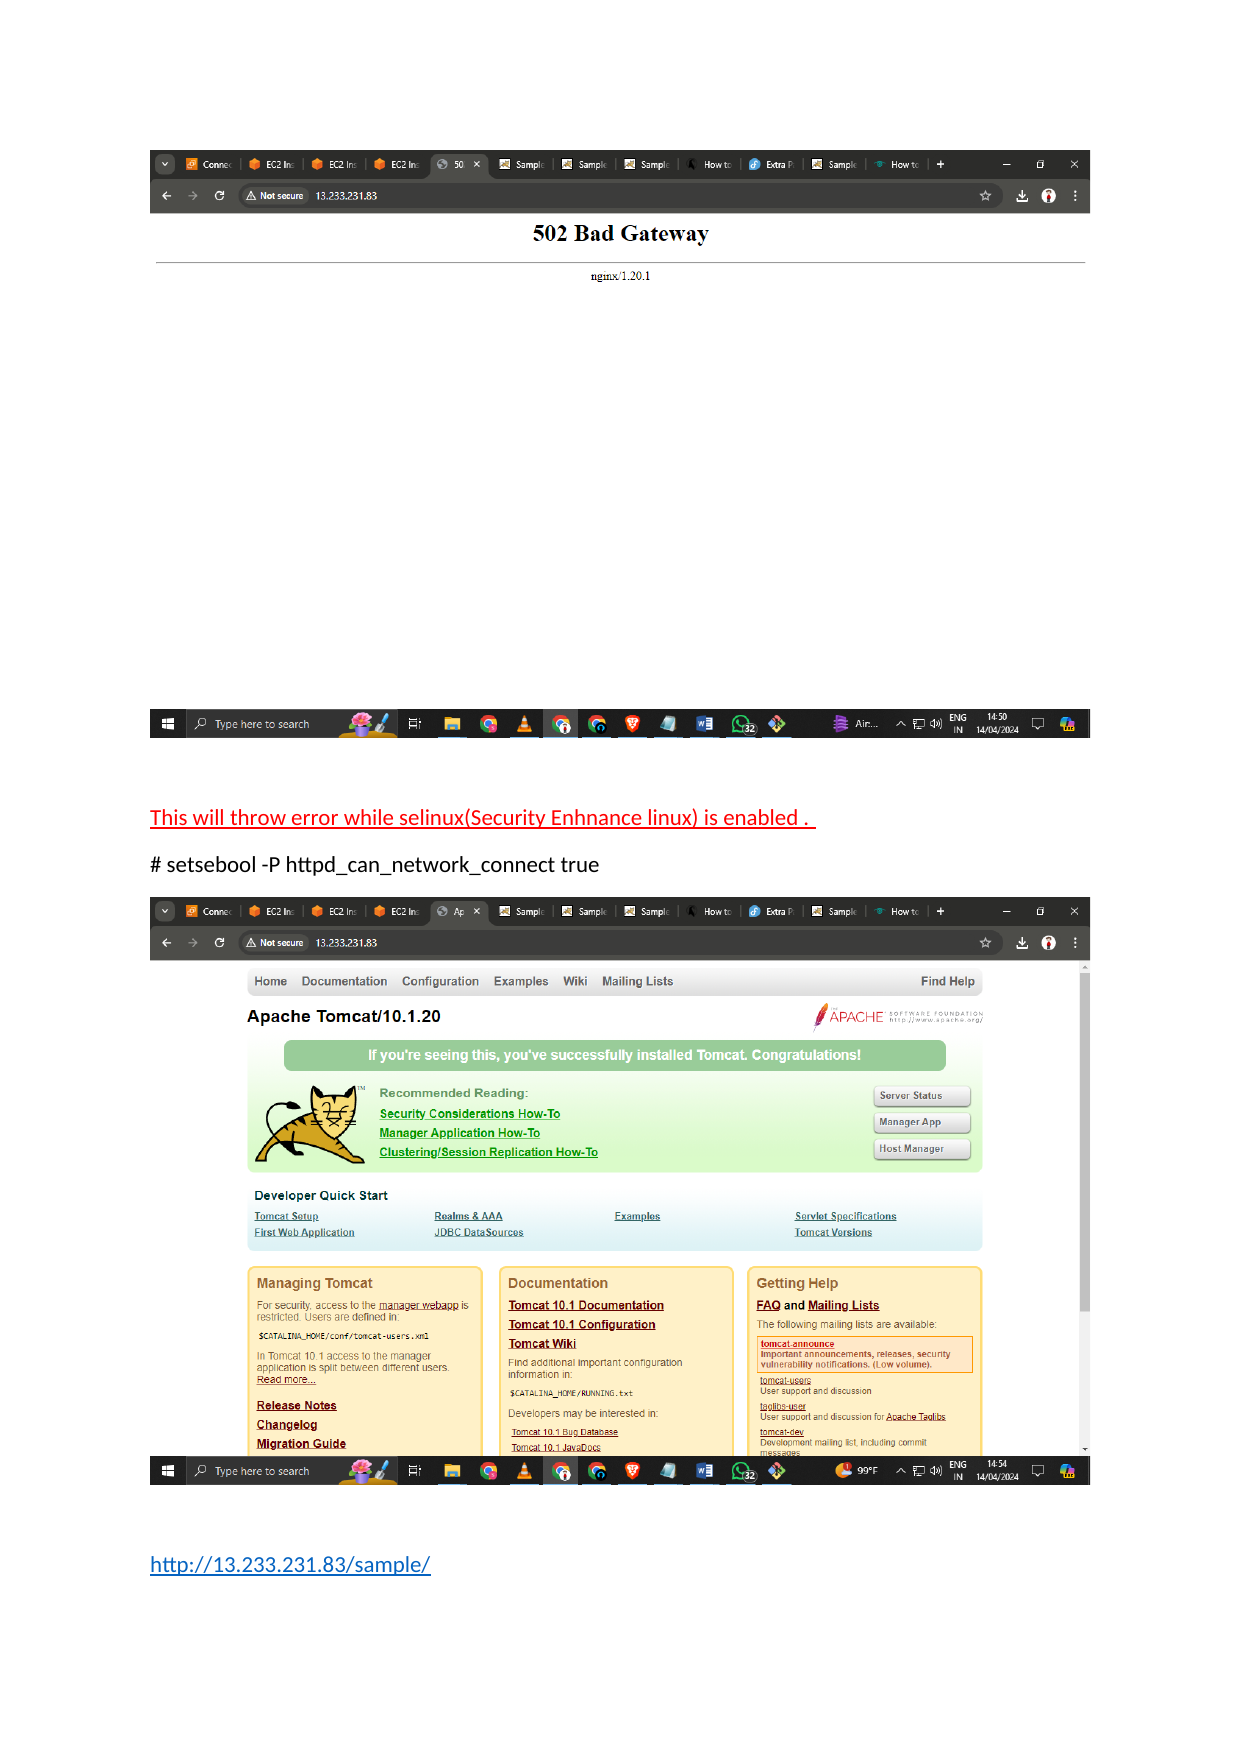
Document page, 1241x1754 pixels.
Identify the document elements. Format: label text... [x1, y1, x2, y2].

picture [150, 150, 1091, 738]
text # setsebool -P httpd_can_network_connect true [150, 850, 1090, 878]
text This will throw error while selinux(Security Enhnance linux) is enabled . [150, 803, 1090, 831]
text http://13.233.231.83/sample/ [150, 1550, 1090, 1578]
picture [150, 897, 1091, 1485]
